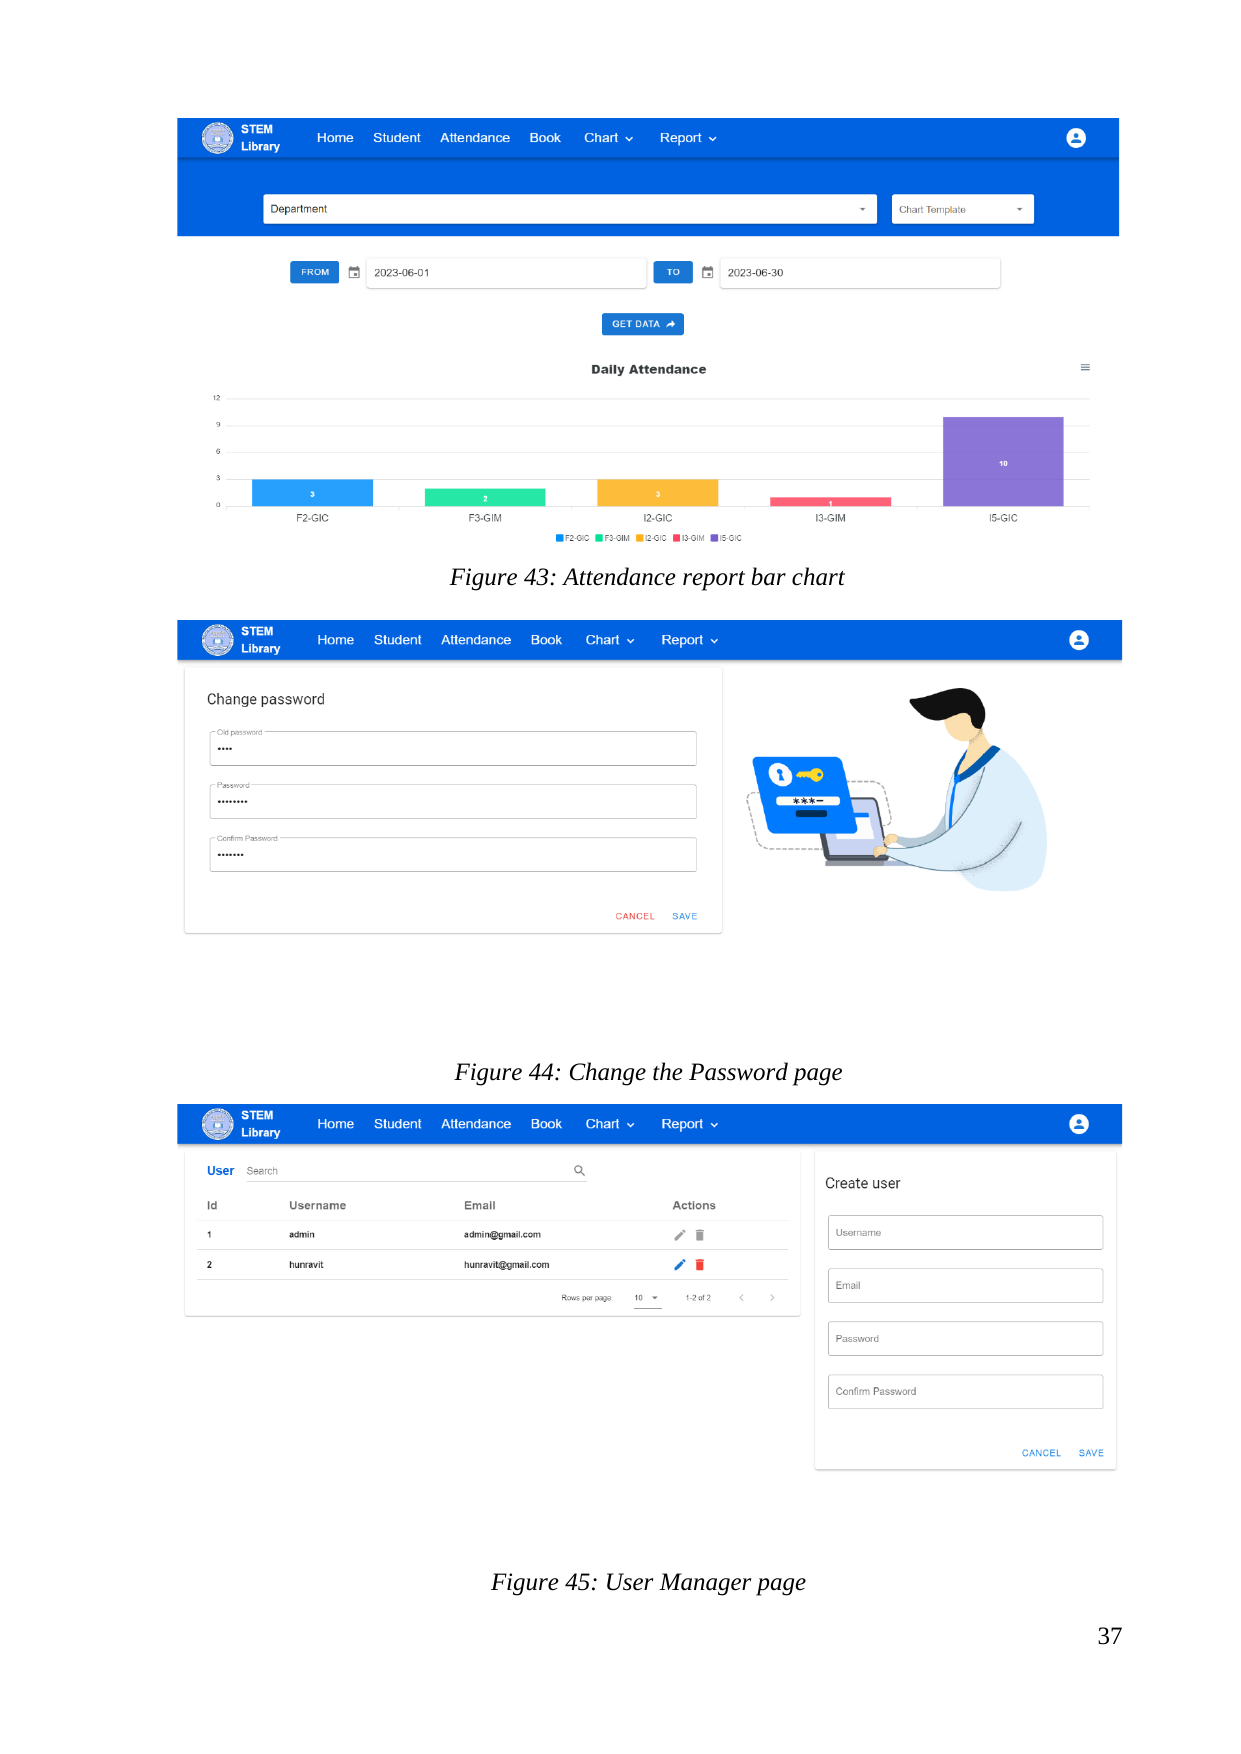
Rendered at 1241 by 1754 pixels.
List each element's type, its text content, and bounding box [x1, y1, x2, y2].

picture [177, 620, 1123, 1038]
picture [177, 1104, 1123, 1549]
picture [177, 118, 1120, 554]
